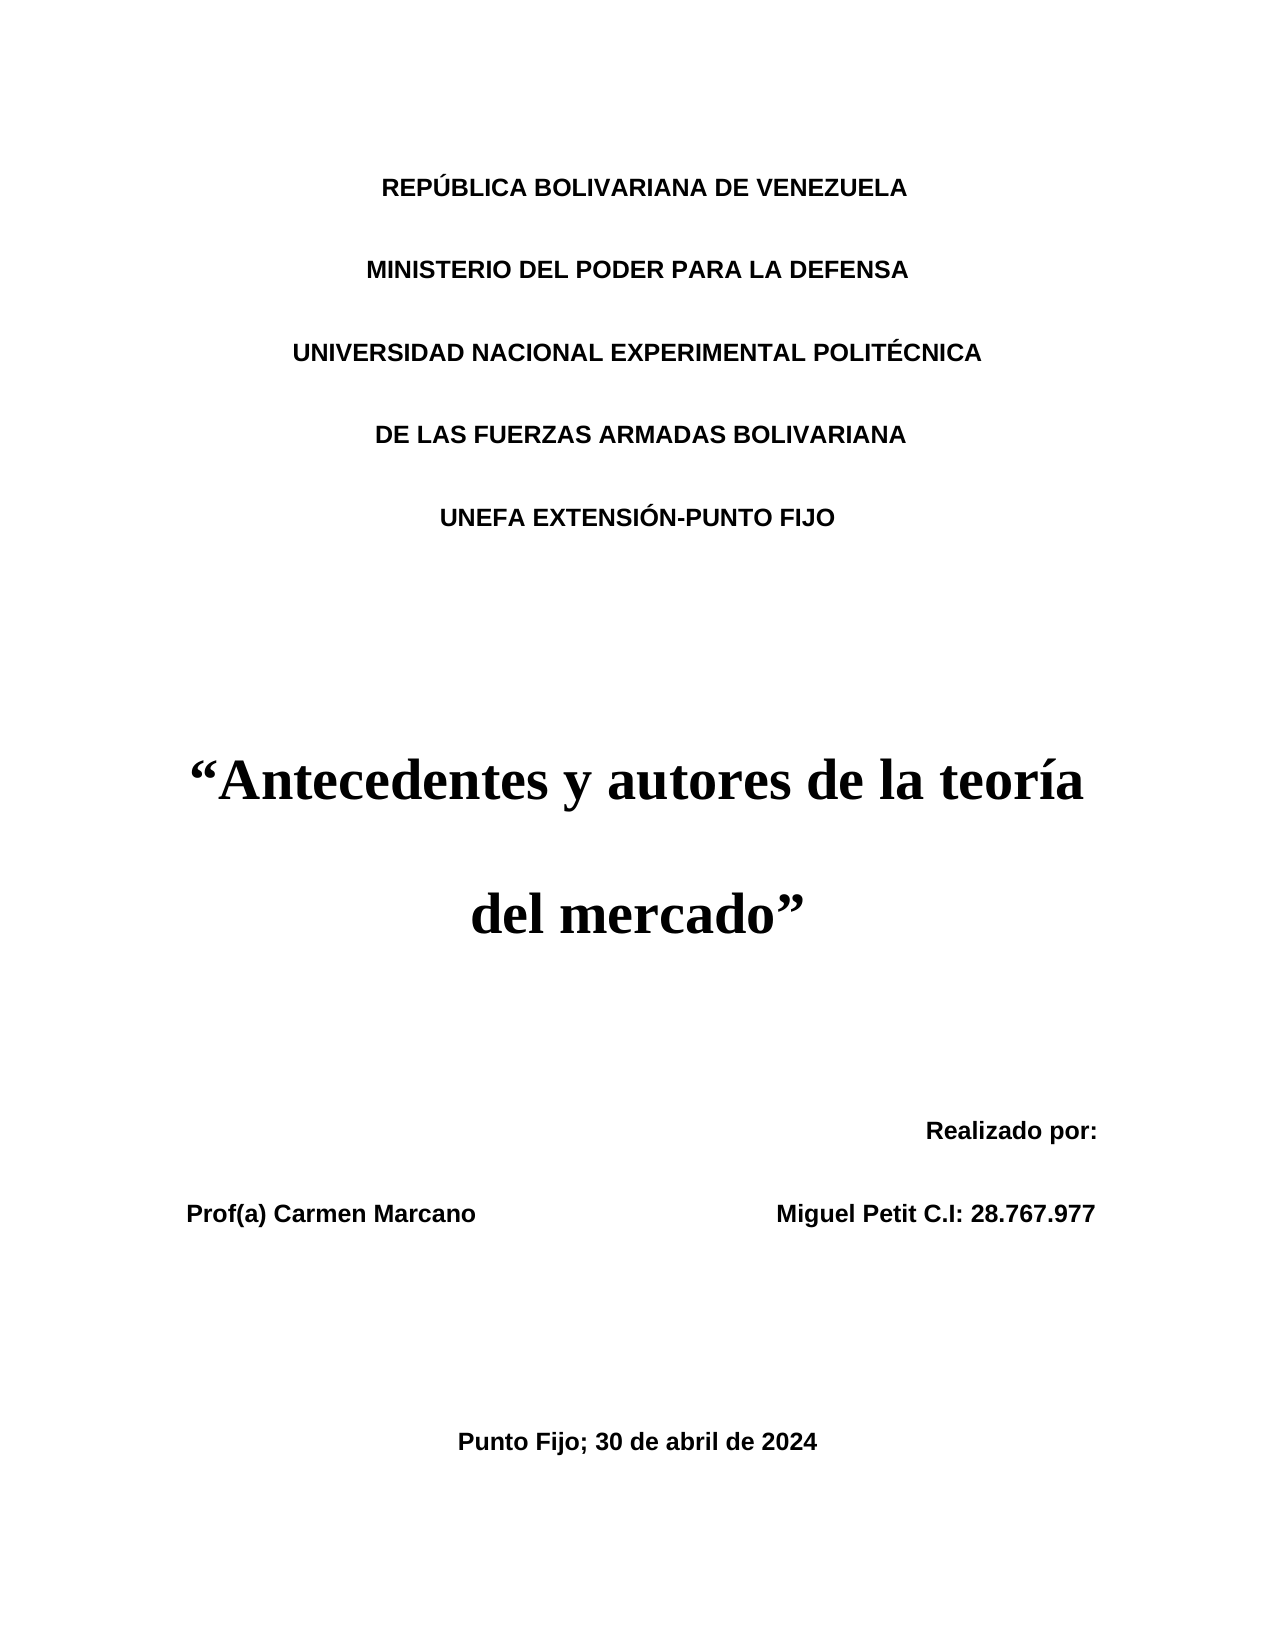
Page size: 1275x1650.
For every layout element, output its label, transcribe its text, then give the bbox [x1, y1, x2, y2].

text MINISTERIO DEL PODER PARA LA DEFENSA [177, 255, 1098, 284]
text UNEFA EXTENSIÓN-PUNTO FIJO [177, 503, 1098, 531]
text REPÚBLICA BOLIVARIANA DE VENEZUELA [177, 173, 1098, 201]
text DE LAS FUERZAS ARMADAS BOLIVARIANA [177, 420, 1098, 449]
text Prof(a) Carmen Marcano Miguel Petit C.I: 28.767.977 [177, 1199, 1098, 1228]
text UNIVERSIDAD NACIONAL EXPERIMENTAL POLITÉCNICA [177, 338, 1098, 366]
text Realizado por: [177, 1116, 1098, 1145]
text Punto Fijo; 30 de abril de 2024 [177, 1427, 1098, 1456]
text “Antecedentes y autores de la teoría del mercado” [177, 745, 1098, 947]
